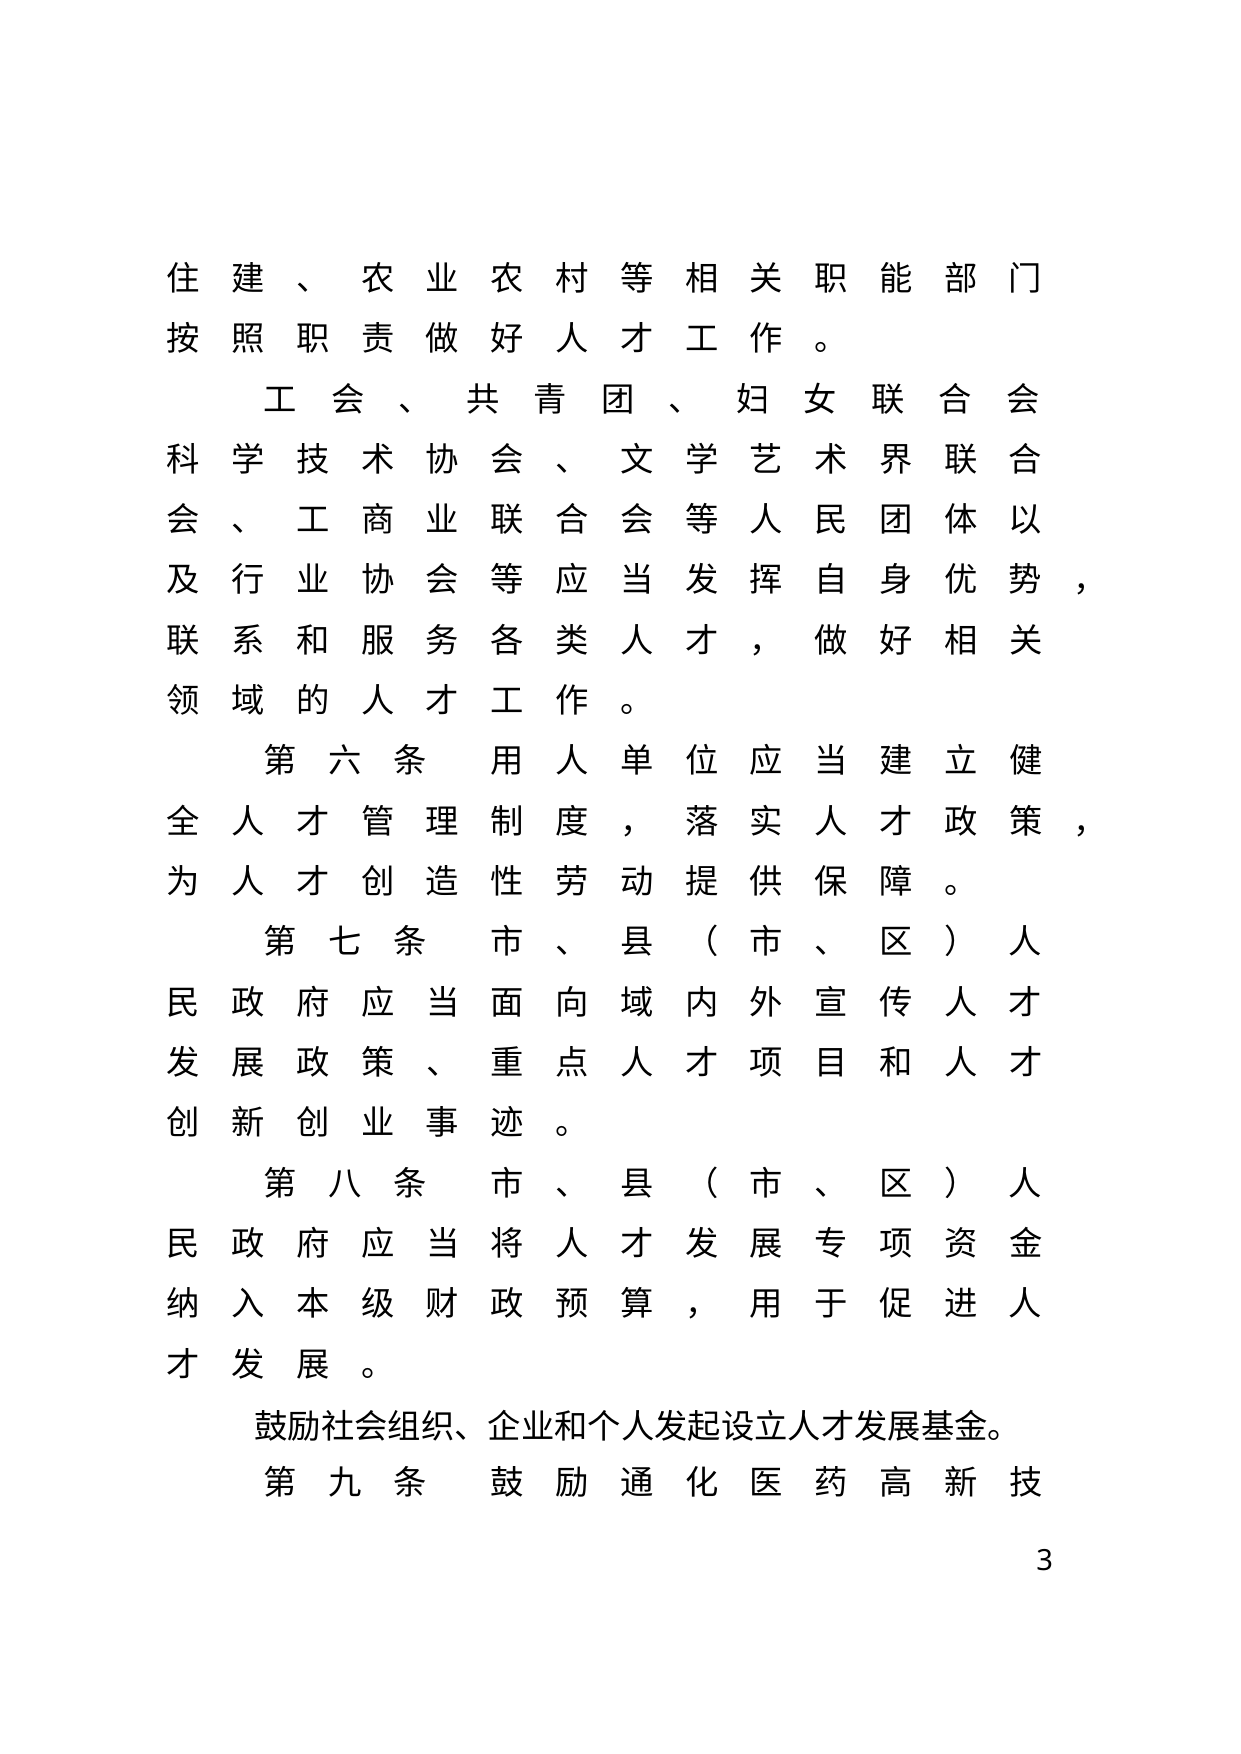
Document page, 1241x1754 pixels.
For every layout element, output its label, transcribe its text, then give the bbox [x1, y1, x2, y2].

list 第七条 市、县（市、区）人民政府应当面向域内外宣传人才发展政策、重点人才项目和人才创新创业事迹。 [168, 909, 1072, 1150]
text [168, 246, 1072, 366]
list 第八条 市、县（市、区）人民政府应当将人才发展专项资金纳入本级财政预算，用于促进人才发展。 [168, 1150, 1072, 1392]
list 第六条 用人单位应当建立健全人才管理制度，落实人才政策，为人才创造性劳动提供保障。 [168, 728, 1072, 909]
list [168, 1450, 1072, 1510]
text 鼓励社会组织、企业和个人发起设立人才发展基金。 [168, 1392, 1072, 1450]
text 工会、共青团、妇女联合会、科学技术协会、文学艺术界联合会、工商业联合会等人民团体以及行业协会等应当发挥自身优势，联系和服务各类人才，做好相关领域的人才工作。 [168, 366, 1072, 728]
